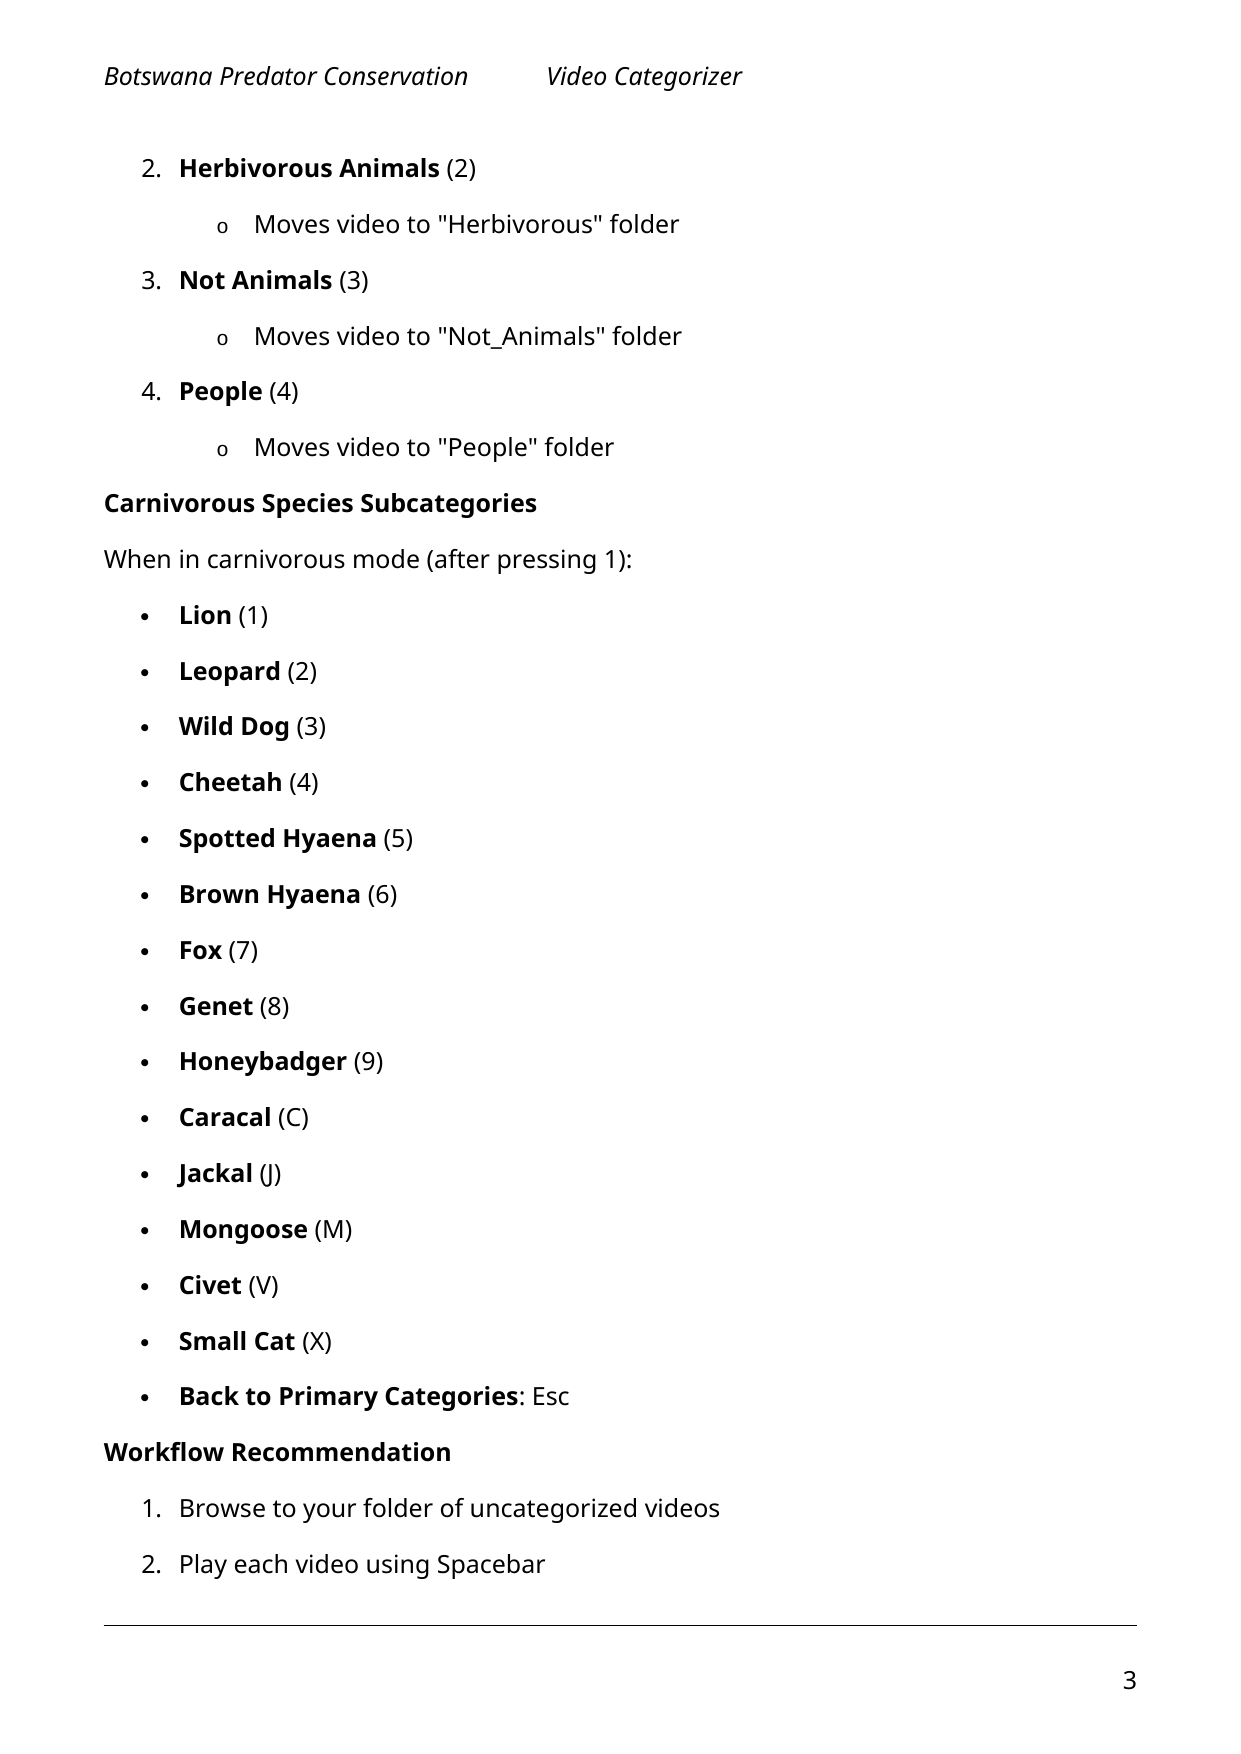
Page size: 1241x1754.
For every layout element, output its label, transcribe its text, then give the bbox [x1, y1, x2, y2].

list People (4) [141, 374, 1137, 408]
list Genet (8) [141, 988, 1137, 1022]
list Moves video to "Not_Animals" folder [216, 318, 1137, 352]
list Caracal (C) [141, 1100, 1137, 1134]
text When in carnivorous mode (after pressing 1): [103, 541, 1137, 576]
list Jackal (J) [141, 1156, 1137, 1190]
text Carnivorous Species Subcategories [103, 486, 1137, 520]
list Civet (V) [141, 1267, 1137, 1301]
list Cheetah (4) [141, 765, 1137, 799]
list Herbivorous Animals (2) [141, 151, 1137, 185]
list Spotted Hyaena (5) [141, 821, 1137, 855]
list Leopard (2) [141, 653, 1137, 687]
list Small Cat (X) [141, 1323, 1137, 1357]
list Play each video using Spacebar [141, 1546, 1137, 1581]
list Mongoose (M) [141, 1211, 1137, 1246]
list Brown Hyaena (6) [141, 876, 1137, 911]
list Wild Dog (3) [141, 709, 1137, 743]
list Browse to your folder of uncategorized videos [141, 1491, 1137, 1525]
list Moves video to "People" folder [216, 430, 1137, 464]
list Back to Primary Categories: Esc [141, 1379, 1137, 1413]
list Not Animals (3) [141, 262, 1137, 296]
list Honeybadger (9) [141, 1044, 1137, 1078]
list Lion (1) [141, 597, 1137, 631]
list Fox (7) [141, 932, 1137, 966]
text Workflow Recommendation [103, 1435, 1137, 1469]
list Moves video to "Herbivorous" folder [216, 206, 1137, 241]
